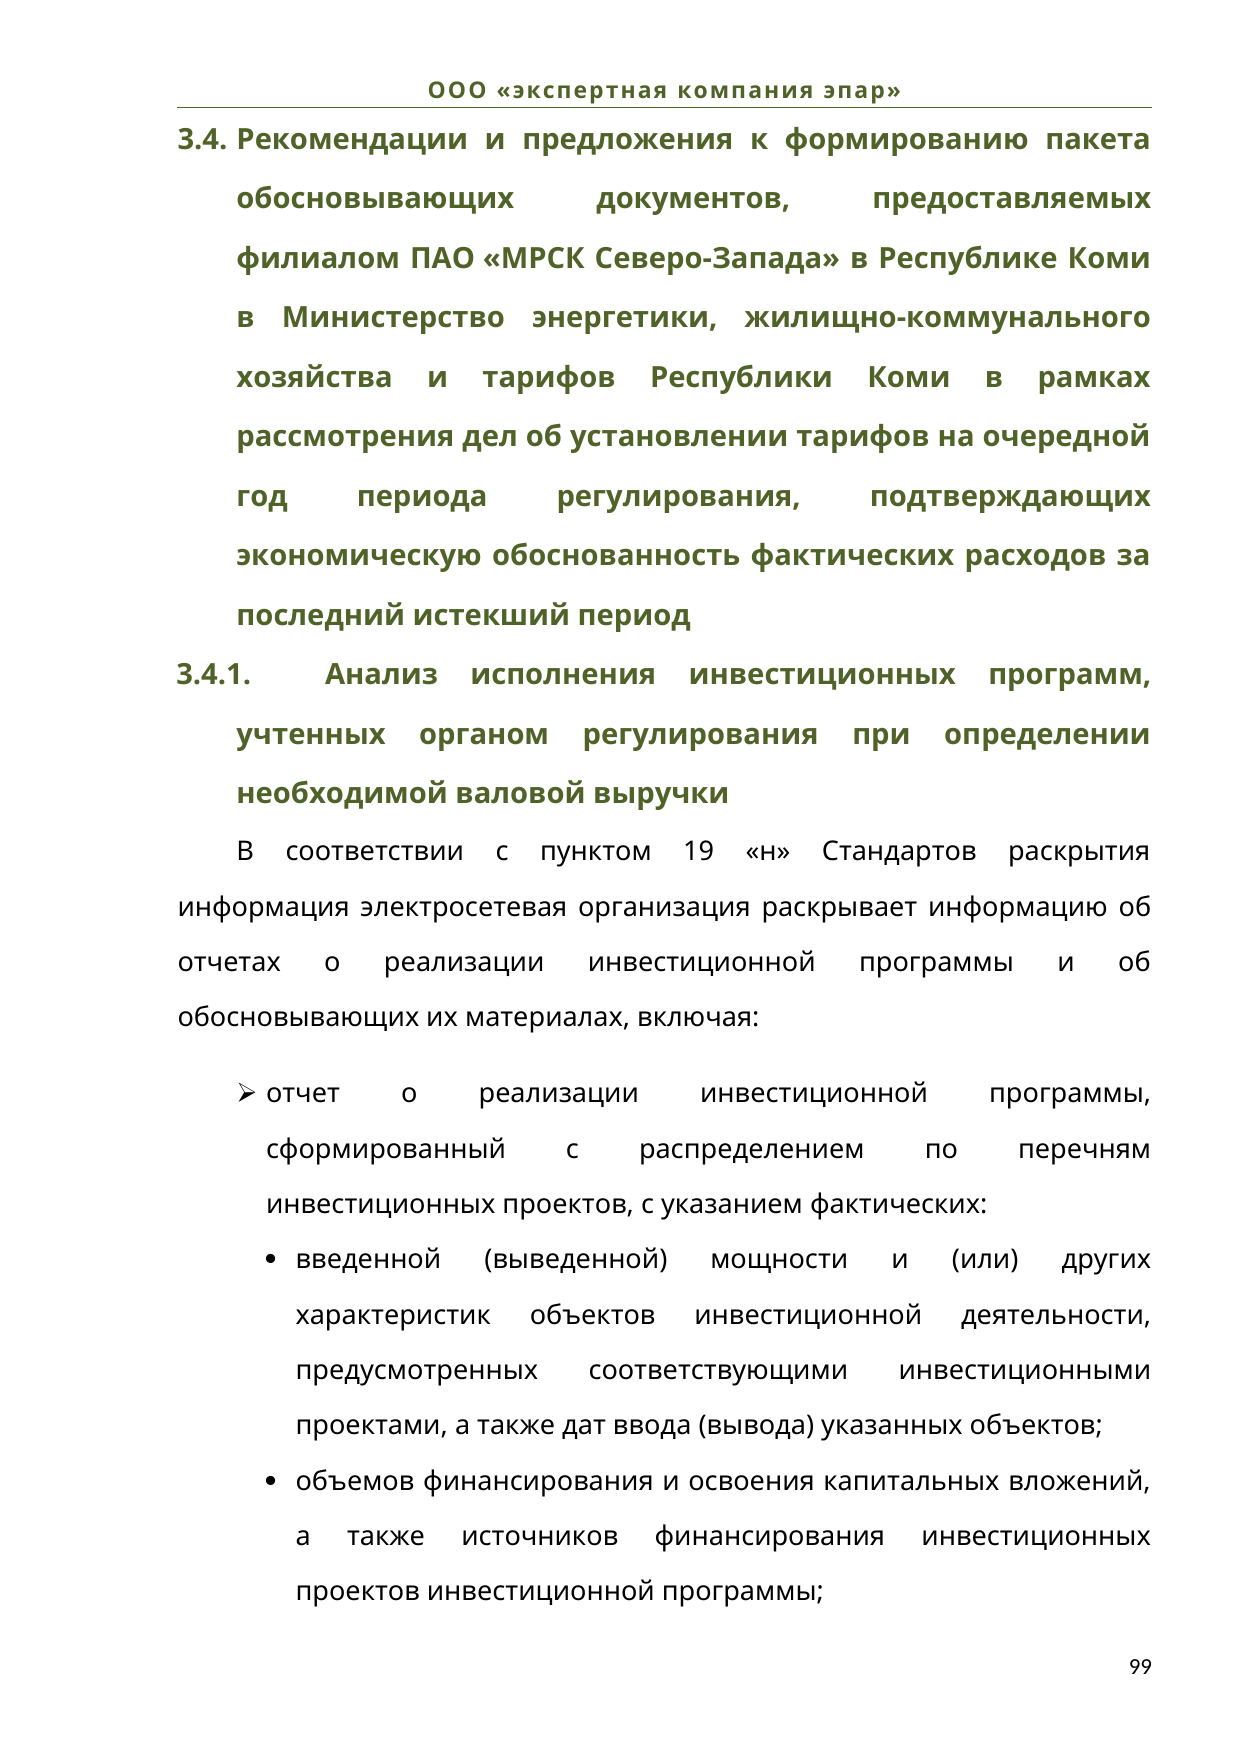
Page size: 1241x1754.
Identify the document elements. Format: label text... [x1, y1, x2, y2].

list введенной (выведенной) мощности и (или) других характеристик объектов инвестиционной деятельности, предусмотренных соответствующими инвестиционными проектами, а также дат ввода (вывода) указанных объектов; [266, 1240, 1152, 1443]
text В соответствии с пунктом 19 «н» Стандартов раскрытия информация электросетевая организация раскрывает информацию об отчетах о реализации инвестиционной программы и об обосновывающих их материалах, включая: [177, 832, 1152, 1035]
subtitle Анализ исполнения инвестиционных программ, учтенных органом регулирования при определении необходимой валовой выручки [176, 653, 1152, 812]
list объемов финансирования и освоения капитальных вложений, а также источников финансирования инвестиционных проектов инвестиционной программы; [266, 1461, 1152, 1609]
list отчет о реализации инвестиционной программы, сформированный с распределением по перечням инвестиционных проектов, с указанием фактических: [236, 1074, 1152, 1221]
subtitle Рекомендации и предложения к формированию пакета обосновывающих документов, предоставляемых филиалом ПАО «МРСК Северо-Запада» в Республике Коми в Министерство энергетики, жилищно-коммунального хозяйства и тарифов Республики Коми в рамках рассмотрения дел об установлении тарифов на очередной год периода регулирования, подтверждающих экономическую обоснованность фактических расходов за последний истекший период [177, 118, 1152, 634]
